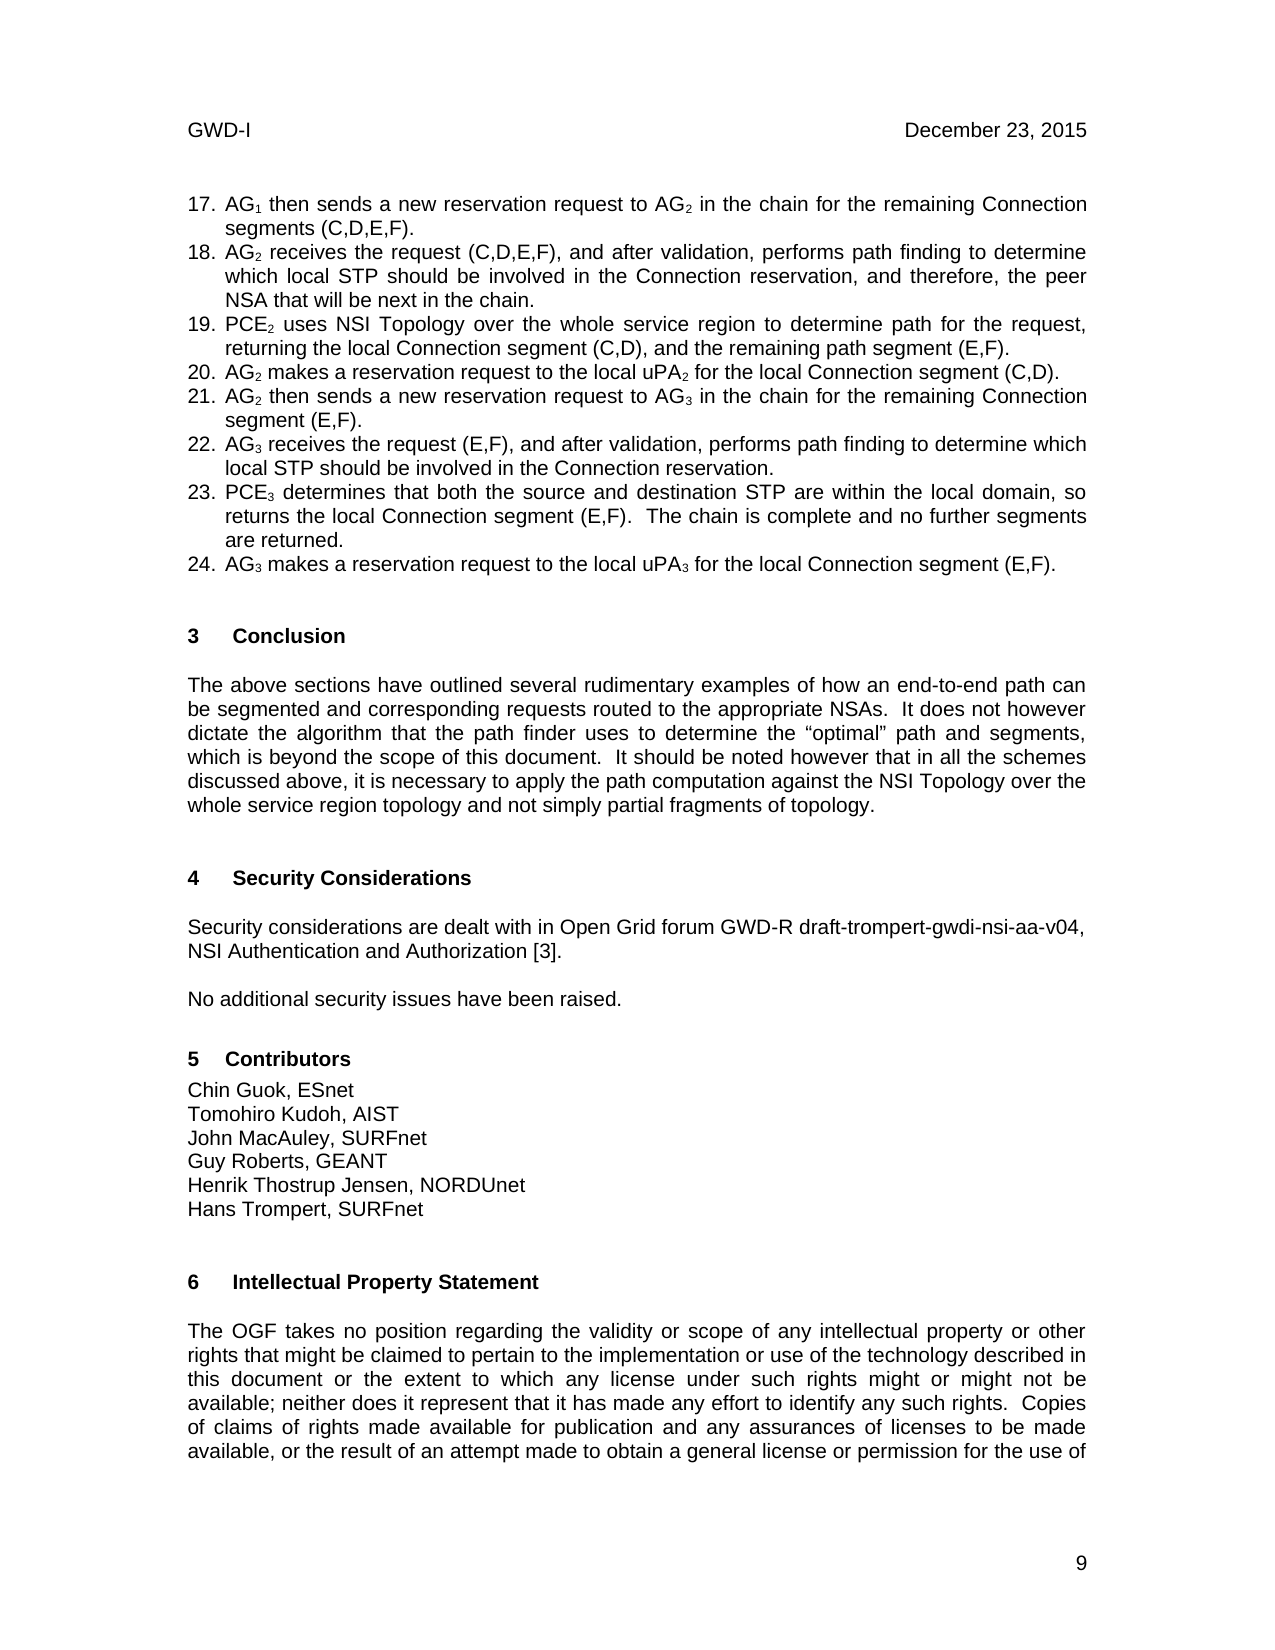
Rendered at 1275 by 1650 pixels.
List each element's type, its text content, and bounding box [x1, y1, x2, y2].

list AG1 then sends a new reservation request to AG2 in the chain for the remaining Connection segments (C,D,E,F). [187, 192, 1088, 240]
text Chin Guok, ESnet [187, 1077, 1088, 1101]
text Security considerations are dealt with in Open Grid forum GWD-R draft-trompert-gwdi-nsi-aa-v04, NSI Authentication and Authorization [3]. [187, 915, 1088, 963]
text The above sections have outlined several rudimentary examples of how an end-to-end path can be segmented and corresponding requests routed to the appropriate NSAs. It does not however dictate the algorithm that the path finder uses to determine the “optimal” path and segments, which is beyond the scope of this document. It should be noted however that in all the schemes discussed above, it is necessary to apply the path computation against the NSI Topology over the whole service region topology and not simply partial fragments of topology. [187, 673, 1088, 817]
list AG2 makes a reservation request to the local uPA2 for the local Connection segment (C,D). [187, 360, 1088, 384]
list PCE2 uses NSI Topology over the whole service region to determine path for the request, returning the local Connection segment (C,D), and the remaining path segment (E,F). [187, 312, 1088, 360]
text Henrik Thostrup Jensen, NORDUnet [187, 1173, 1088, 1197]
list AG2 then sends a new reservation request to AG3 in the chain for the remaining Connection segment (E,F). [187, 384, 1088, 432]
list AG3 receives the request (E,F), and after validation, performs path finding to determine which local STP should be involved in the Connection reservation. [187, 432, 1088, 479]
list AG2 receives the request (C,D,E,F), and after validation, performs path finding to determine which local STP should be involved in the Connection reservation, and therefore, the peer NSA that will be next in the chain. [187, 240, 1088, 312]
text Tomohiro Kudoh, AIST [187, 1101, 1088, 1125]
subtitle Contributors [187, 1047, 1088, 1071]
text Guy Roberts, GEANT [187, 1149, 1088, 1173]
list AG3 makes a reservation request to the local uPA3 for the local Connection segment (E,F). [187, 551, 1088, 575]
subtitle Intellectual Property Statement [187, 1270, 1088, 1294]
subtitle Conclusion [187, 624, 1088, 648]
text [187, 1319, 1088, 1463]
text Hans Trompert, SURFnet [187, 1197, 1088, 1221]
list PCE3 determines that both the source and destination STP are within the local domain, so returns the local Connection segment (E,F). The chain is complete and no further segments are returned. [187, 479, 1088, 551]
text No additional security issues have been raised. [187, 987, 1088, 1011]
text John MacAuley, SURFnet [187, 1125, 1088, 1149]
subtitle Security Considerations [187, 866, 1088, 890]
